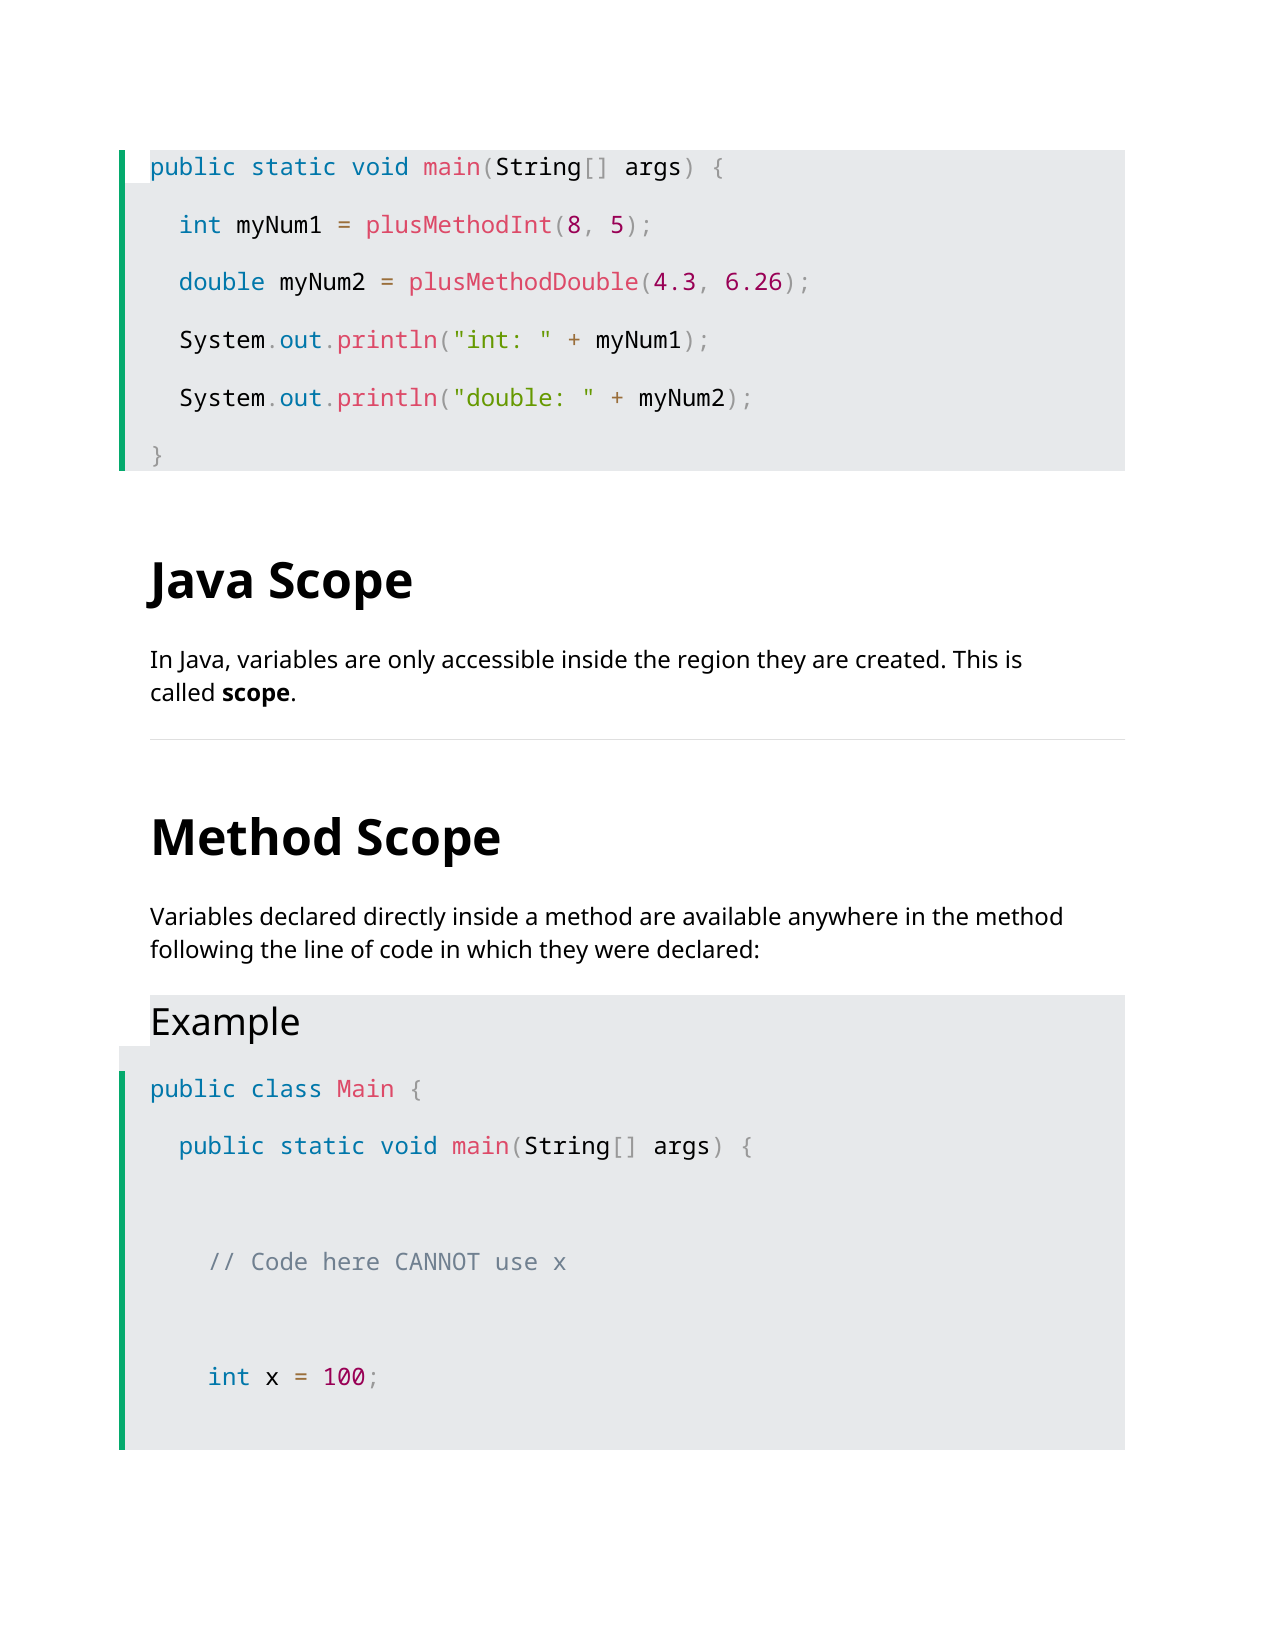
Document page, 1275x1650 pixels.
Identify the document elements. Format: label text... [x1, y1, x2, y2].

text In Java, variables are only accessible inside the region they are created. This is called scope. [150, 643, 1125, 708]
text } [125, 438, 1125, 471]
text public class Main { [125, 1071, 1125, 1104]
text public static void main(String[] args) { [125, 1129, 1125, 1162]
text Variables declared directly inside a method are available anywhere in the method following the line of code in which they were declared: [150, 900, 1125, 965]
text int myNum1 = plusMethodInt(8, 5); [125, 208, 1125, 240]
text System.out.println("int: " + myNum1); [125, 323, 1125, 355]
text public static void main(String[] args) { [150, 150, 1125, 183]
subtitle Example [150, 995, 1125, 1046]
text System.out.println("double: " + myNum2); [125, 380, 1125, 413]
text // Code here CANNOT use x [125, 1244, 1125, 1277]
text double myNum2 = plusMethodDouble(4.3, 6.26); [125, 265, 1125, 298]
subtitle Method Scope [150, 802, 1125, 870]
subtitle Java Scope [150, 545, 1125, 613]
text int x = 100; [125, 1359, 1125, 1392]
